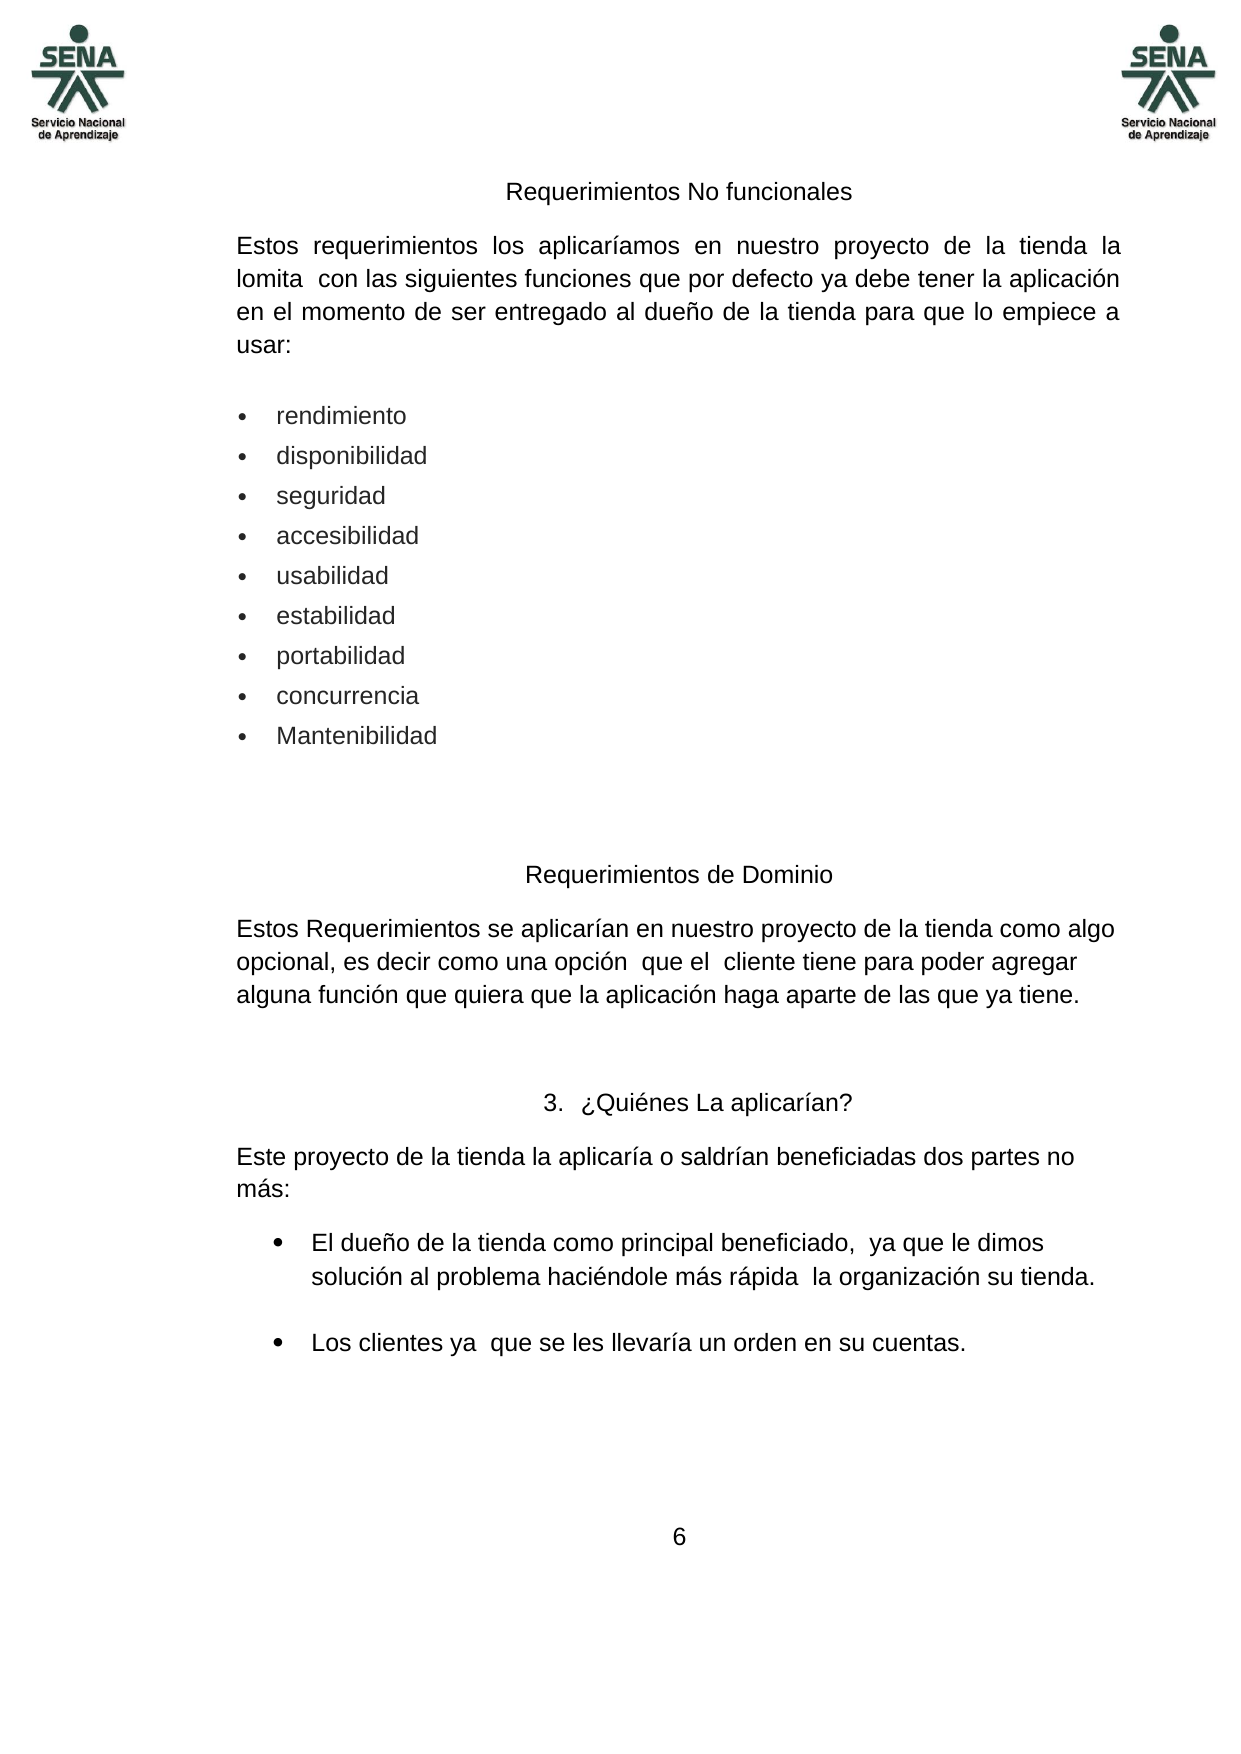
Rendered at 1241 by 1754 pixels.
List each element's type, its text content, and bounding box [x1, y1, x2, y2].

list disponibilidad [239, 432, 1122, 470]
text Este proyecto de la tienda la aplicaría o saldrían beneficiadas dos partes no más: [236, 1141, 1122, 1203]
text Estos requerimientos los aplicaríamos en nuestro proyecto de la tienda la lomita con las siguientes funciones que por defecto ya debe tener la aplicación en el momento de ser entregado al dueño de la tienda para que lo empiece a usar: [236, 231, 1122, 359]
list rendimiento [239, 392, 1122, 430]
list Mantenibilidad [239, 712, 1122, 750]
list Los clientes ya que se les llevaría un orden en su cuentas. [274, 1327, 1122, 1356]
text Estos Requerimientos se aplicarían en nuestro proyecto de la tienda como algo opcional, es decir como una opción que el cliente tiene para poder agregar alguna función que quiera que la aplicación haga aparte de las que ya tiene. [236, 914, 1122, 1009]
picture [1107, 15, 1229, 147]
text Requerimientos No funcionales [236, 177, 1122, 206]
picture [17, 15, 138, 147]
list portabilidad [239, 632, 1122, 670]
list El dueño de la tienda como principal beneficiado, ya que le dimos solución al problema haciéndole más rápida la organización su tienda. [274, 1228, 1122, 1290]
list seguridad [239, 472, 1122, 510]
list concurrencia [239, 672, 1122, 710]
text Requerimientos de Dominio [236, 860, 1122, 889]
list usabilidad [239, 552, 1122, 590]
list accesibilidad [239, 512, 1122, 550]
list ¿Quiénes La aplicarían? [274, 1088, 1122, 1116]
text 6 [236, 1522, 1122, 1551]
list estabilidad [239, 592, 1122, 630]
